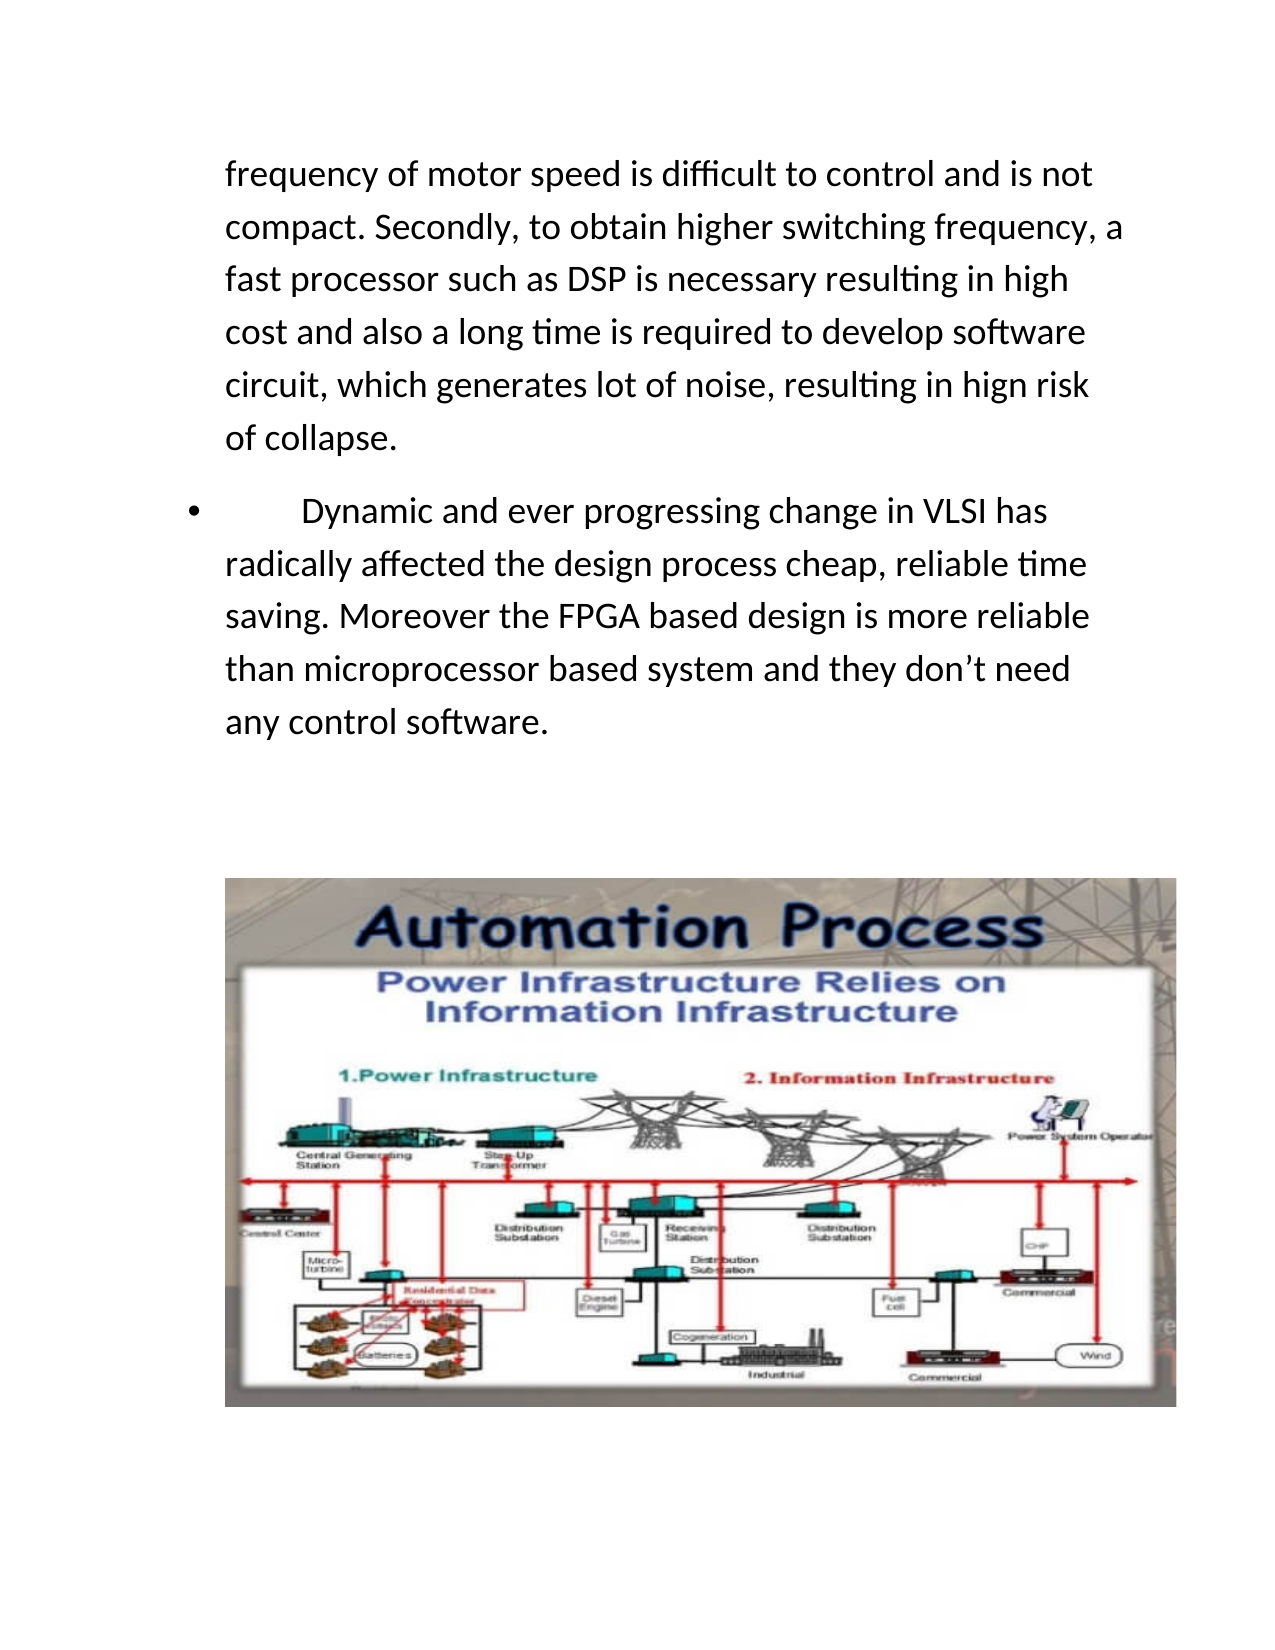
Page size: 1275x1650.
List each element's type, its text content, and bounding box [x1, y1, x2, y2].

picture [225, 878, 1177, 1407]
list Dynamic and ever progressing change in VLSI has radically affected the design process cheap, reliable time saving. Moreover the FPGA based design is more reliable than microprocessor based system and they don’t need any control software. [187, 487, 1125, 744]
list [187, 150, 1125, 459]
